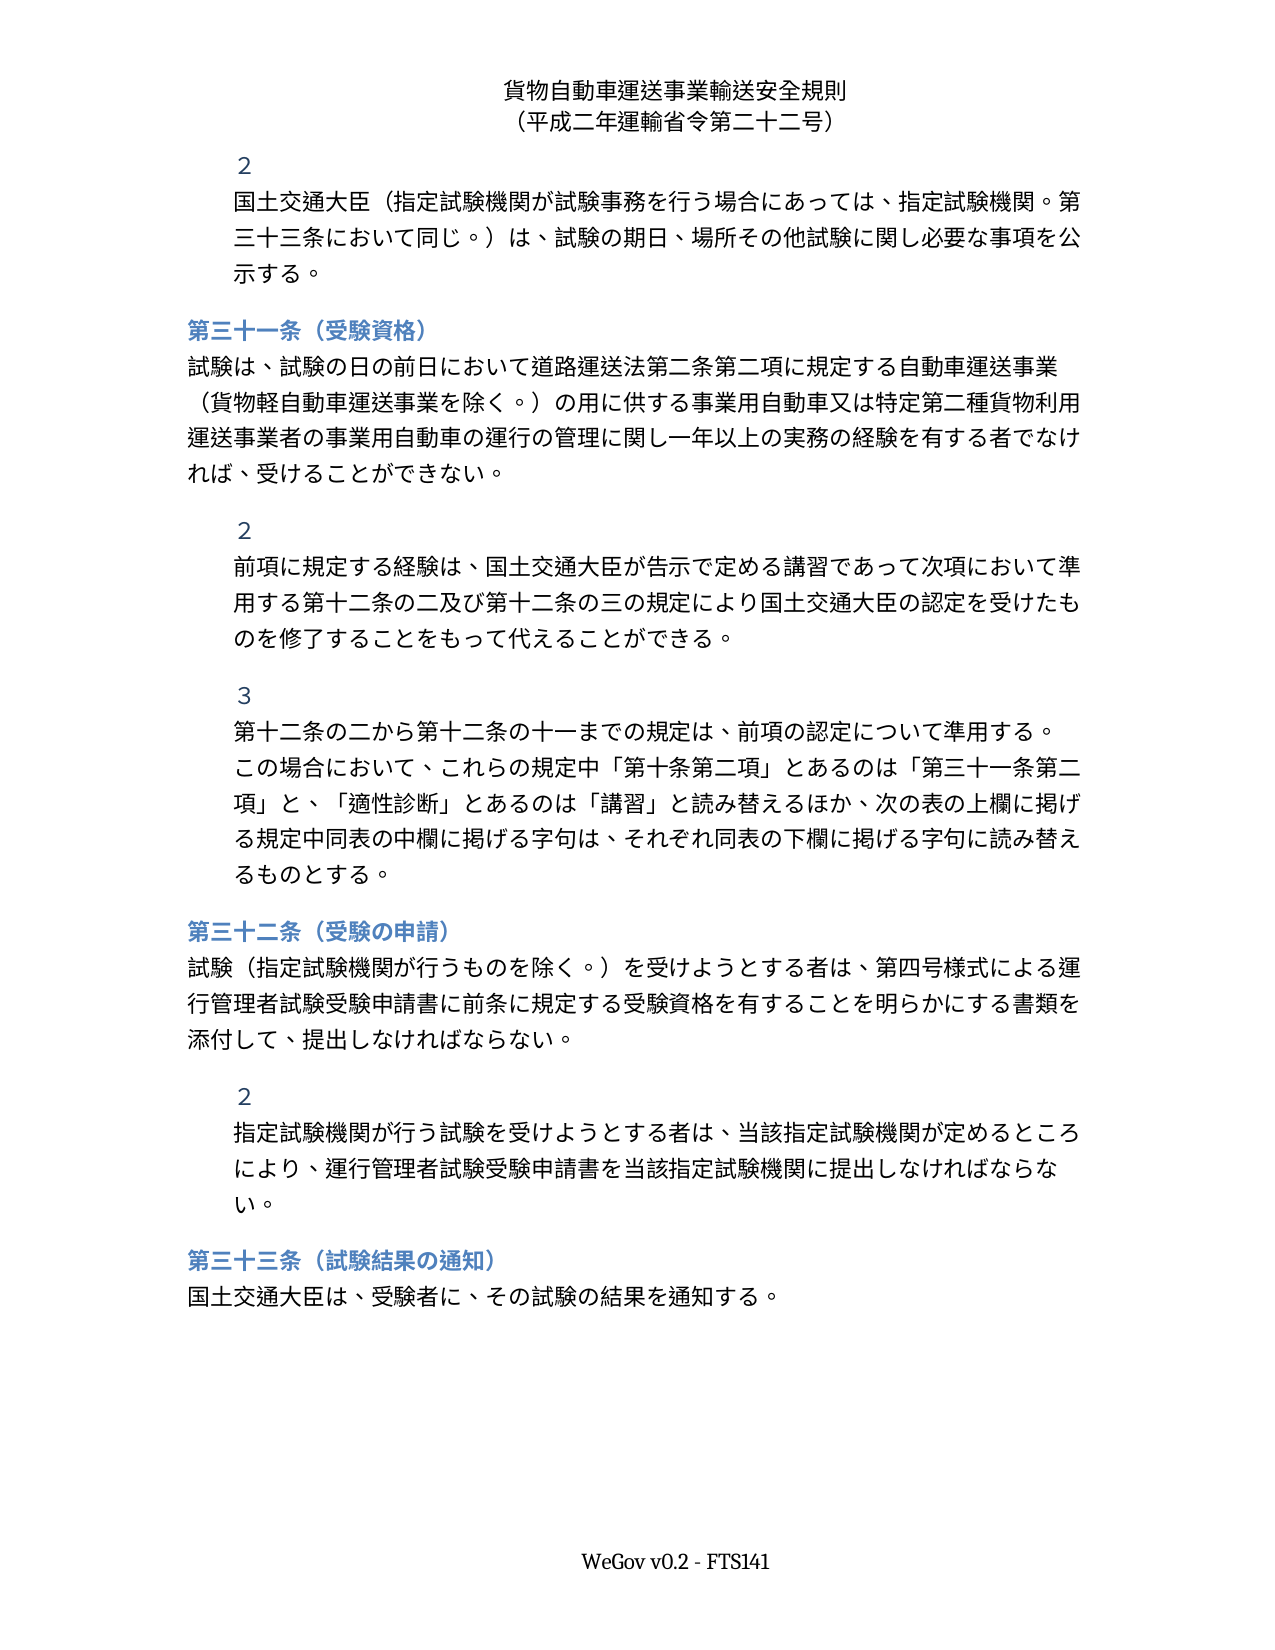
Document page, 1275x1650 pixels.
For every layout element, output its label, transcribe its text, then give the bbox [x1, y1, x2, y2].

text 国土交通大臣は、受験者に、その試験の結果を通知する。 [187, 1281, 1087, 1312]
text 試験は、試験の日の前日において道路運送法第二条第二項に規定する自動車運送事業（貨物軽自動車運送事業を除く。）の用に供する事業用自動車又は特定第二種貨物利用運送事業者の事業用自動車の運行の管理に関し一年以上の実務の経験を有する者でなければ、受けることができない。 [187, 351, 1087, 489]
text 第十二条の二から第十二条の十一までの規定は、前項の認定について準用する。 この場合において、これらの規定中「第十条第二項」とあるのは「第三十一条第二項」と、「適性診断」とあるのは「講習」と読み替えるほか、次の表の上欄に掲げる規定中同表の中欄に掲げる字句は、それぞれ同表の下欄に掲げる字句に読み替えるものとする。 [233, 716, 1087, 891]
subtitle ２ [233, 515, 1087, 546]
text 試験（指定試験機関が行うものを除く。）を受けようとする者は、第四号様式による運行管理者試験受験申請書に前条に規定する受験資格を有することを明らかにする書類を添付して、提出しなければならない。 [187, 952, 1087, 1055]
subtitle ３ [233, 680, 1087, 711]
text 前項に規定する経験は、国土交通大臣が告示で定める講習であって次項において準用する第十二条の二及び第十二条の三の規定により国土交通大臣の認定を受けたものを修了することをもって代えることができる。 [233, 551, 1087, 654]
text 指定試験機関が行う試験を受けようとする者は、当該指定試験機関が定めるところにより、運行管理者試験受験申請書を当該指定試験機関に提出しなければならない。 [233, 1117, 1087, 1220]
subtitle ２ [233, 1081, 1087, 1112]
subtitle ２ [233, 150, 1087, 181]
subtitle 第三十二条（受験の申請） [187, 916, 1087, 947]
subtitle 第三十一条（受験資格） [187, 314, 1087, 346]
subtitle 第三十三条（試験結果の通知） [187, 1245, 1087, 1277]
text 国土交通大臣（指定試験機関が試験事務を行う場合にあっては、指定試験機関。第三十三条において同じ。）は、試験の期日、場所その他試験に関し必要な事項を公示する。 [233, 186, 1087, 289]
